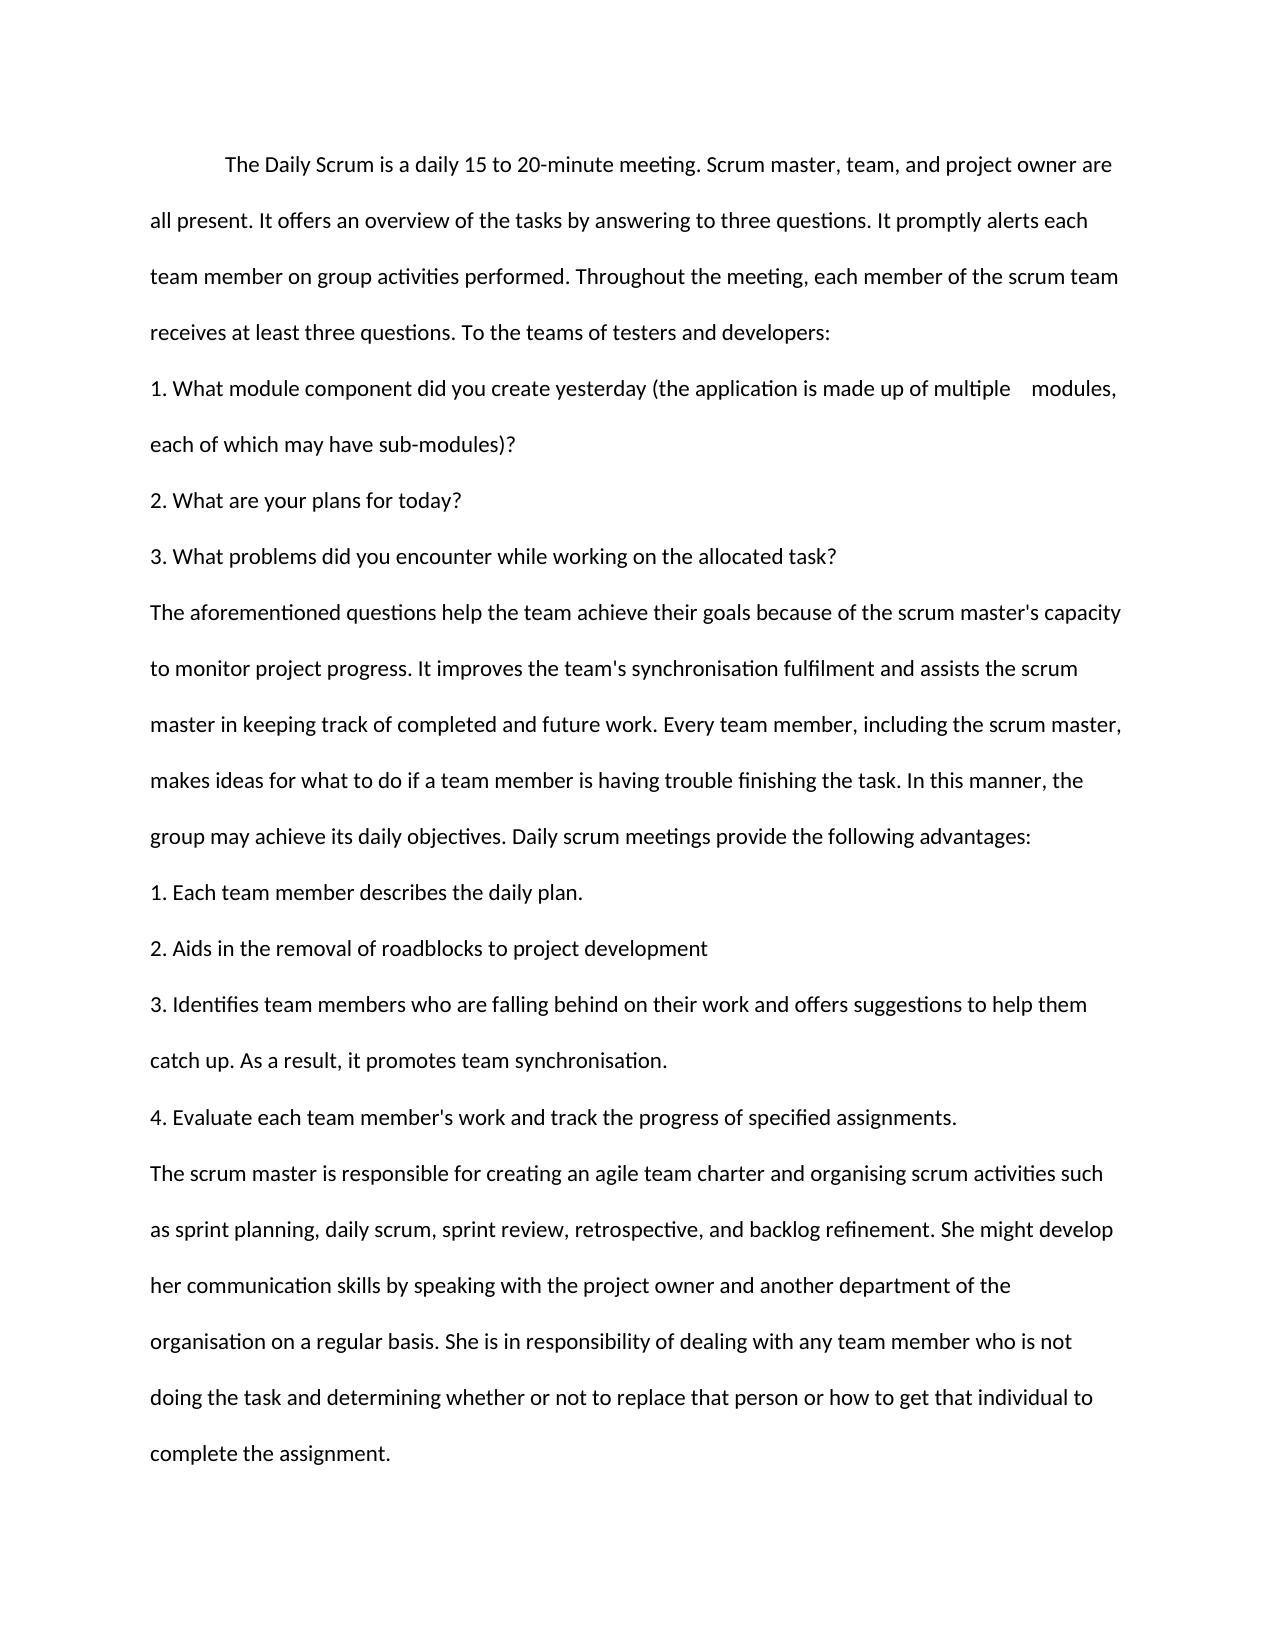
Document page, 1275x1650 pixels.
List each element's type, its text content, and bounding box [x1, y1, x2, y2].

text The aforementioned questions help the team achieve their goals because of the scrum master's capacity to monitor project progress. It improves the team's synchronisation fulfilment and assists the scrum master in keeping track of completed and future work. Every team member, including the scrum master, makes ideas for what to do if a team member is having trouble finishing the task. In this manner, the group may achieve its daily objectives. Daily scrum meetings provide the following advantages: [150, 598, 1125, 851]
text 2. Aids in the removal of roadblocks to project development [150, 934, 1125, 963]
text The scrum master is responsible for creating an agile team charter and organising scrum activities such as sprint planning, daily scrum, sprint review, retrospective, and backlog refinement. She might develop her communication skills by speaking with the project owner and another department of the organisation on a regular basis. She is in responsibility of dealing with any team member who is not doing the task and determining whether or not to replace that person or how to get that individual to complete the assignment. [150, 1159, 1125, 1467]
text 1. Each team member describes the daily plan. [150, 878, 1125, 907]
text 3. What problems did you encounter while working on the allocated task? [150, 542, 1125, 570]
text 1. What module component did you create yesterday (the application is made up of multiple modules, each of which may have sub-modules)? [150, 374, 1125, 458]
text 3. Identifies team members who are falling behind on their work and offers suggestions to help them catch up. As a result, it promotes team synchronisation. [150, 991, 1125, 1075]
text 2. What are your plans for today? [150, 486, 1125, 514]
text The Daily Scrum is a daily 15 to 20-minute meeting. Scrum master, team, and project owner are all present. It offers an overview of the tasks by answering to three questions. It promptly alerts each team member on group activities performed. Throughout the meeting, each member of the scrum team receives at least three questions. To the teams of testers and developers: [150, 150, 1125, 346]
text 4. Evaluate each team member's work and track the progress of specified assignments. [150, 1103, 1125, 1131]
